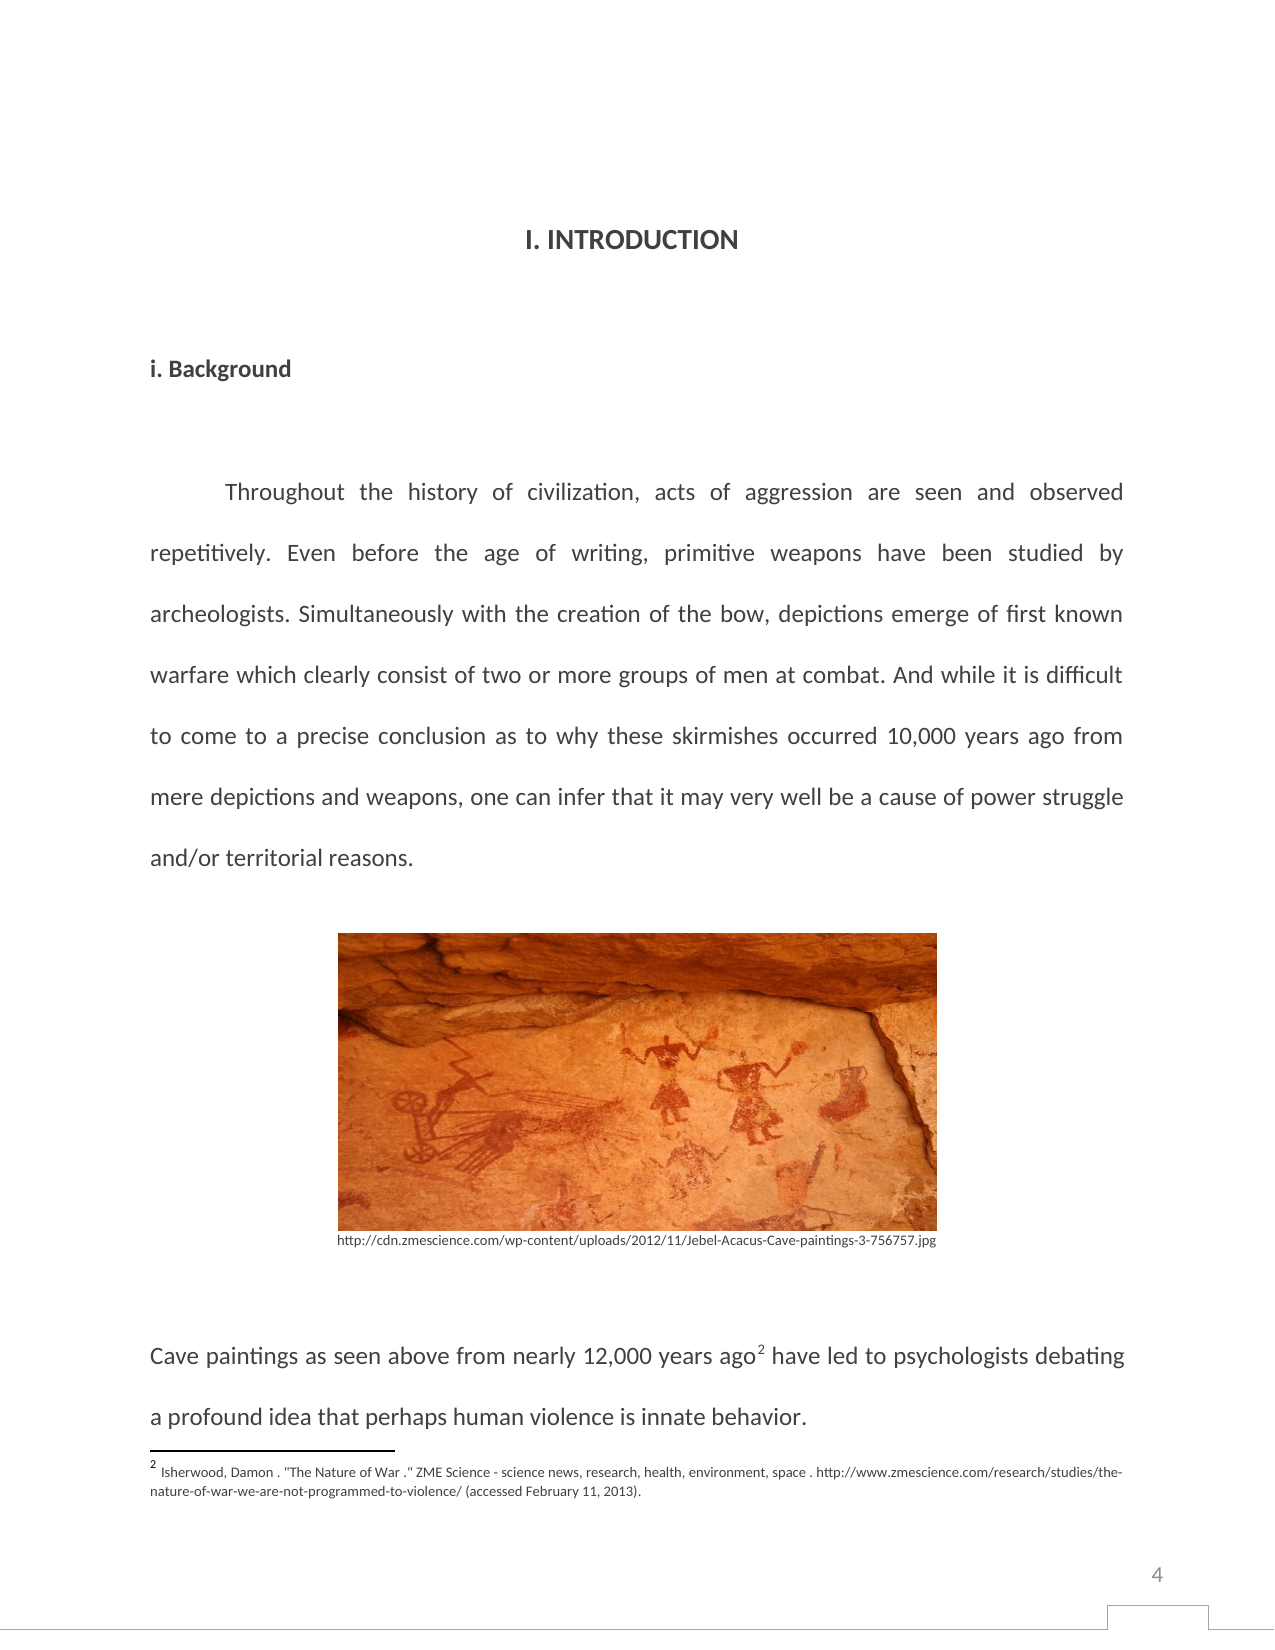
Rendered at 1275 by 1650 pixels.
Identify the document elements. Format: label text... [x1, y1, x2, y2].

text Throughout the history of civilization, acts of aggression are seen and observed repetitively. Even before the age of writing, primitive weapons have been studied by archeologists. Simultaneously with the creation of the bow, depictions emerge of first known warfare which clearly consist of two or more groups of men at combat. And while it is difficult to come to a precise conclusion as to why these skirmishes occurred 10,000 years ago from mere depictions and weapons, one can infer that it may very well be a cause of power struggle and/or territorial reasons. [150, 476, 1125, 872]
text http://cdn.zmescience.com/wp-content/uploads/2012/11/Jebel-Acacus-Cave-paintings-3-756757.jpg [150, 1231, 1125, 1249]
text Cave paintings as seen above from nearly 12,000 years ago have led to psychologists debating a profound idea that perhaps human violence is innate behavior. [150, 1340, 1125, 1432]
text I. INTRODUCTION [450, 221, 1125, 257]
picture [338, 933, 937, 1231]
text i. Background [150, 353, 1125, 384]
